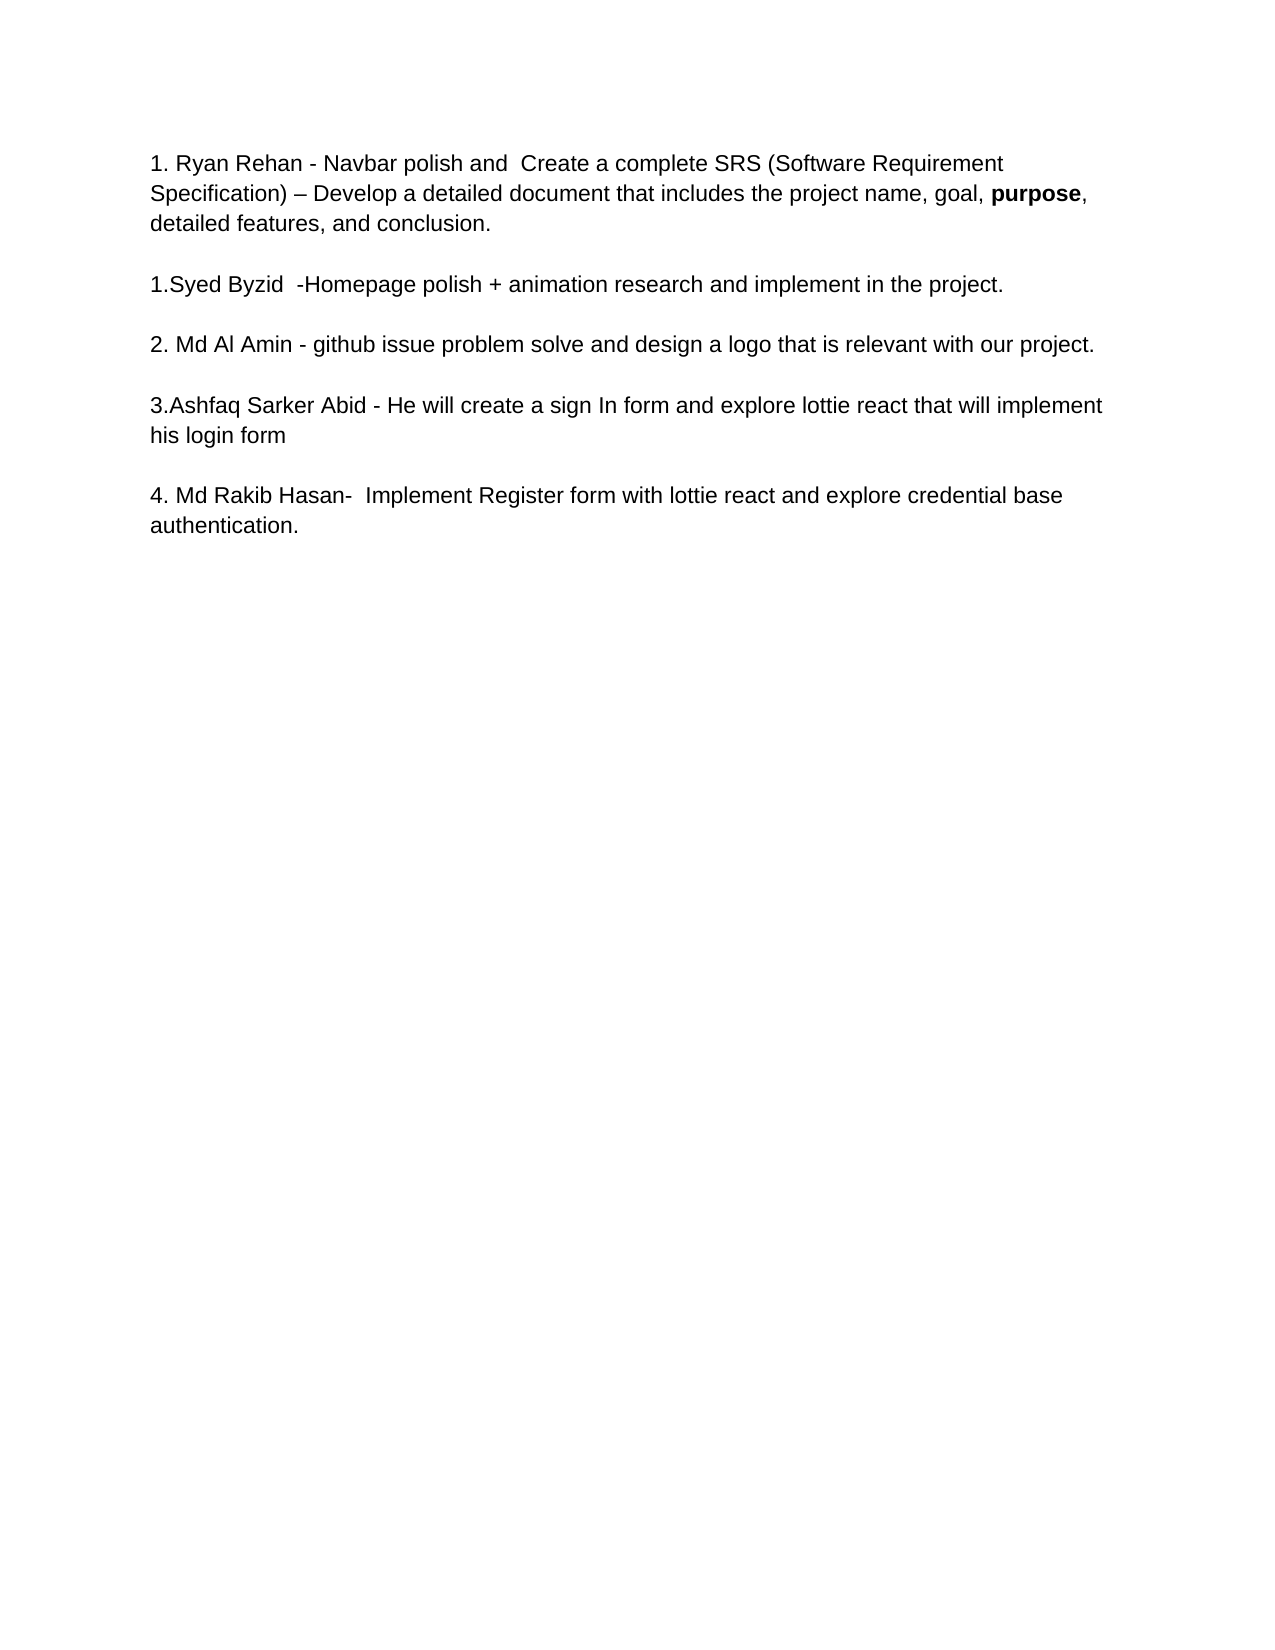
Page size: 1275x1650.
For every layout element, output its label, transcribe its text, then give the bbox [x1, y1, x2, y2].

text 1. Ryan Rehan - Navbar polish and Create a complete SRS (Software Requirement Specification) – Develop a detailed document that includes the project name, goal, purpose, detailed features, and conclusion. [150, 150, 1125, 237]
text 3.Ashfaq Sarker Abid - He will create a sign In form and explore lottie react that will implement his login form [150, 392, 1125, 448]
text 2. Md Al Amin - github issue problem solve and design a logo that is relevant with our project. [150, 331, 1125, 358]
text 4. Md Rakib Hasan- Implement Register form with lottie react and explore credential base authentication. [150, 482, 1125, 539]
text 1.Syed Byzid -Homepage polish + animation research and implement in the project. [150, 271, 1125, 297]
